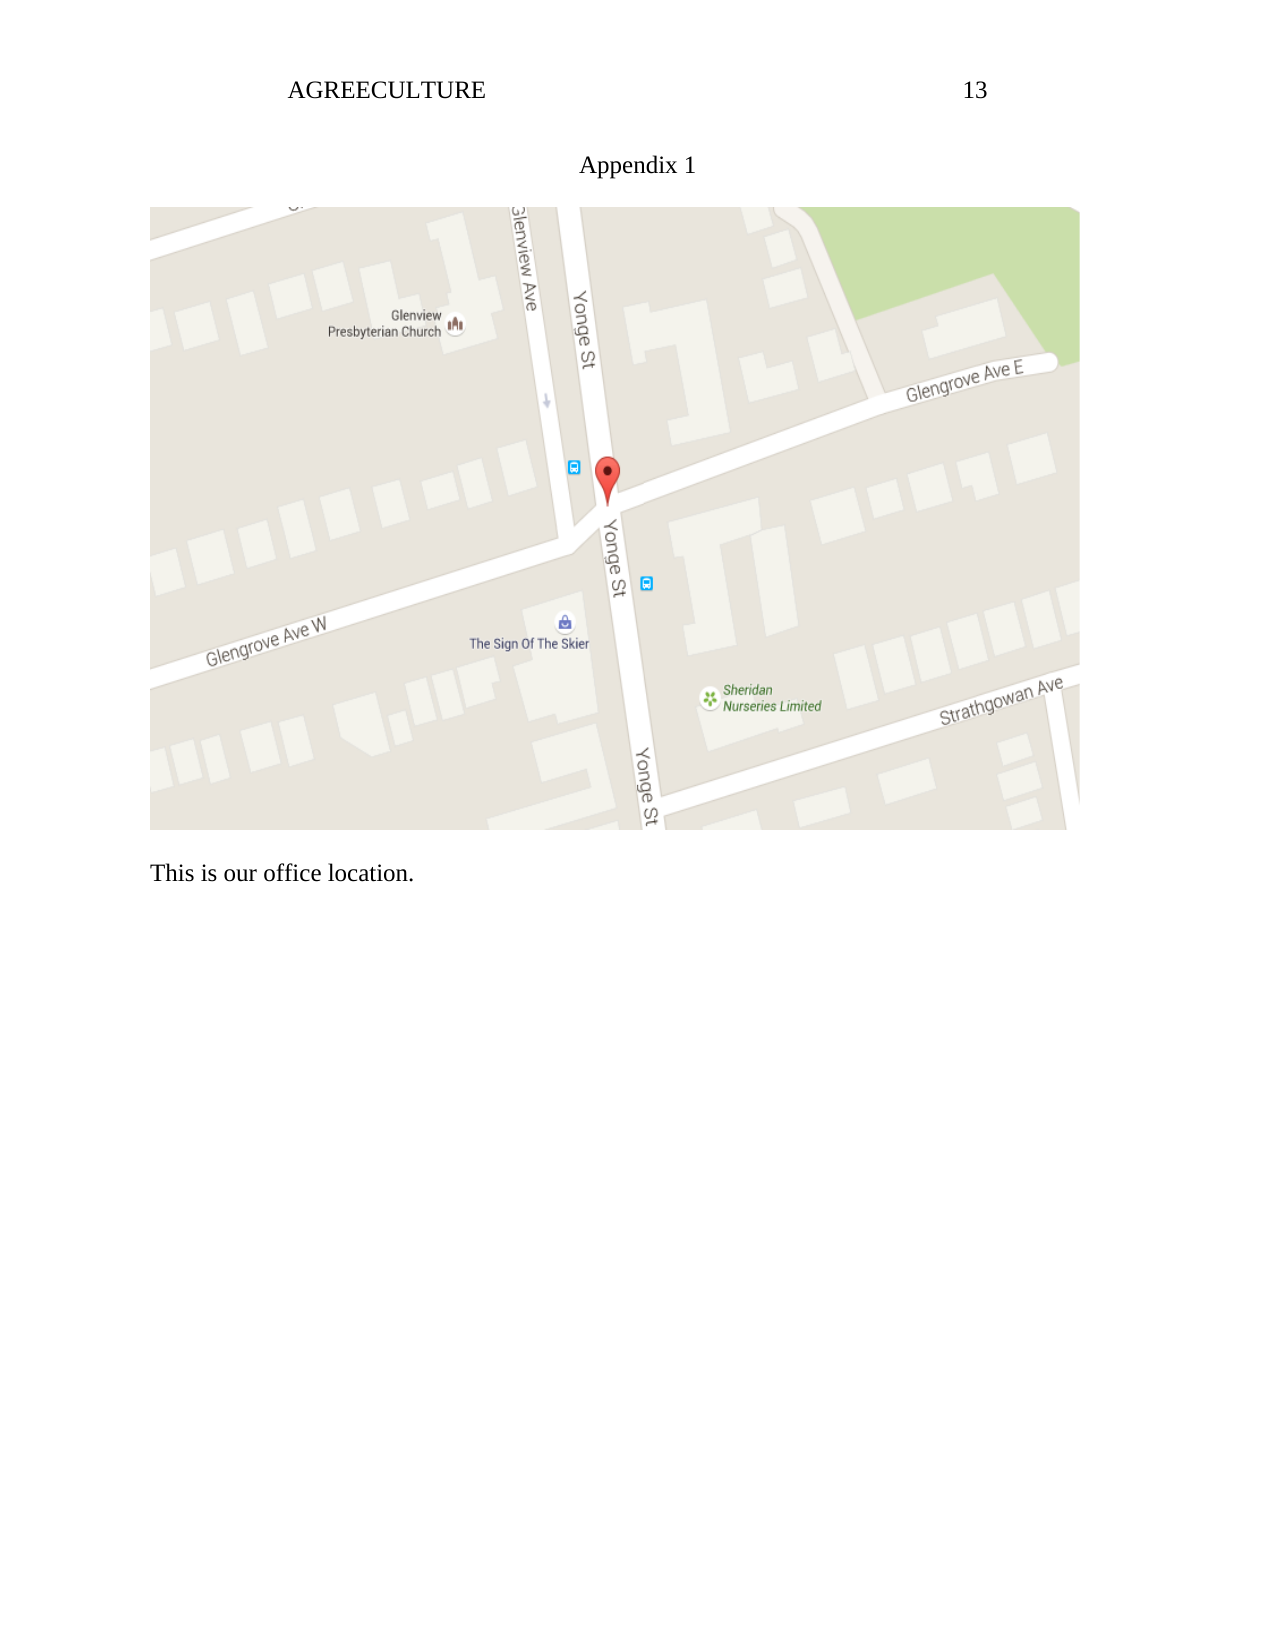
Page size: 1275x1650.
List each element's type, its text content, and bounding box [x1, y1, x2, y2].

text This is our office location. [150, 858, 1125, 887]
text Appendix 1 [150, 150, 1125, 179]
picture [150, 207, 1080, 830]
